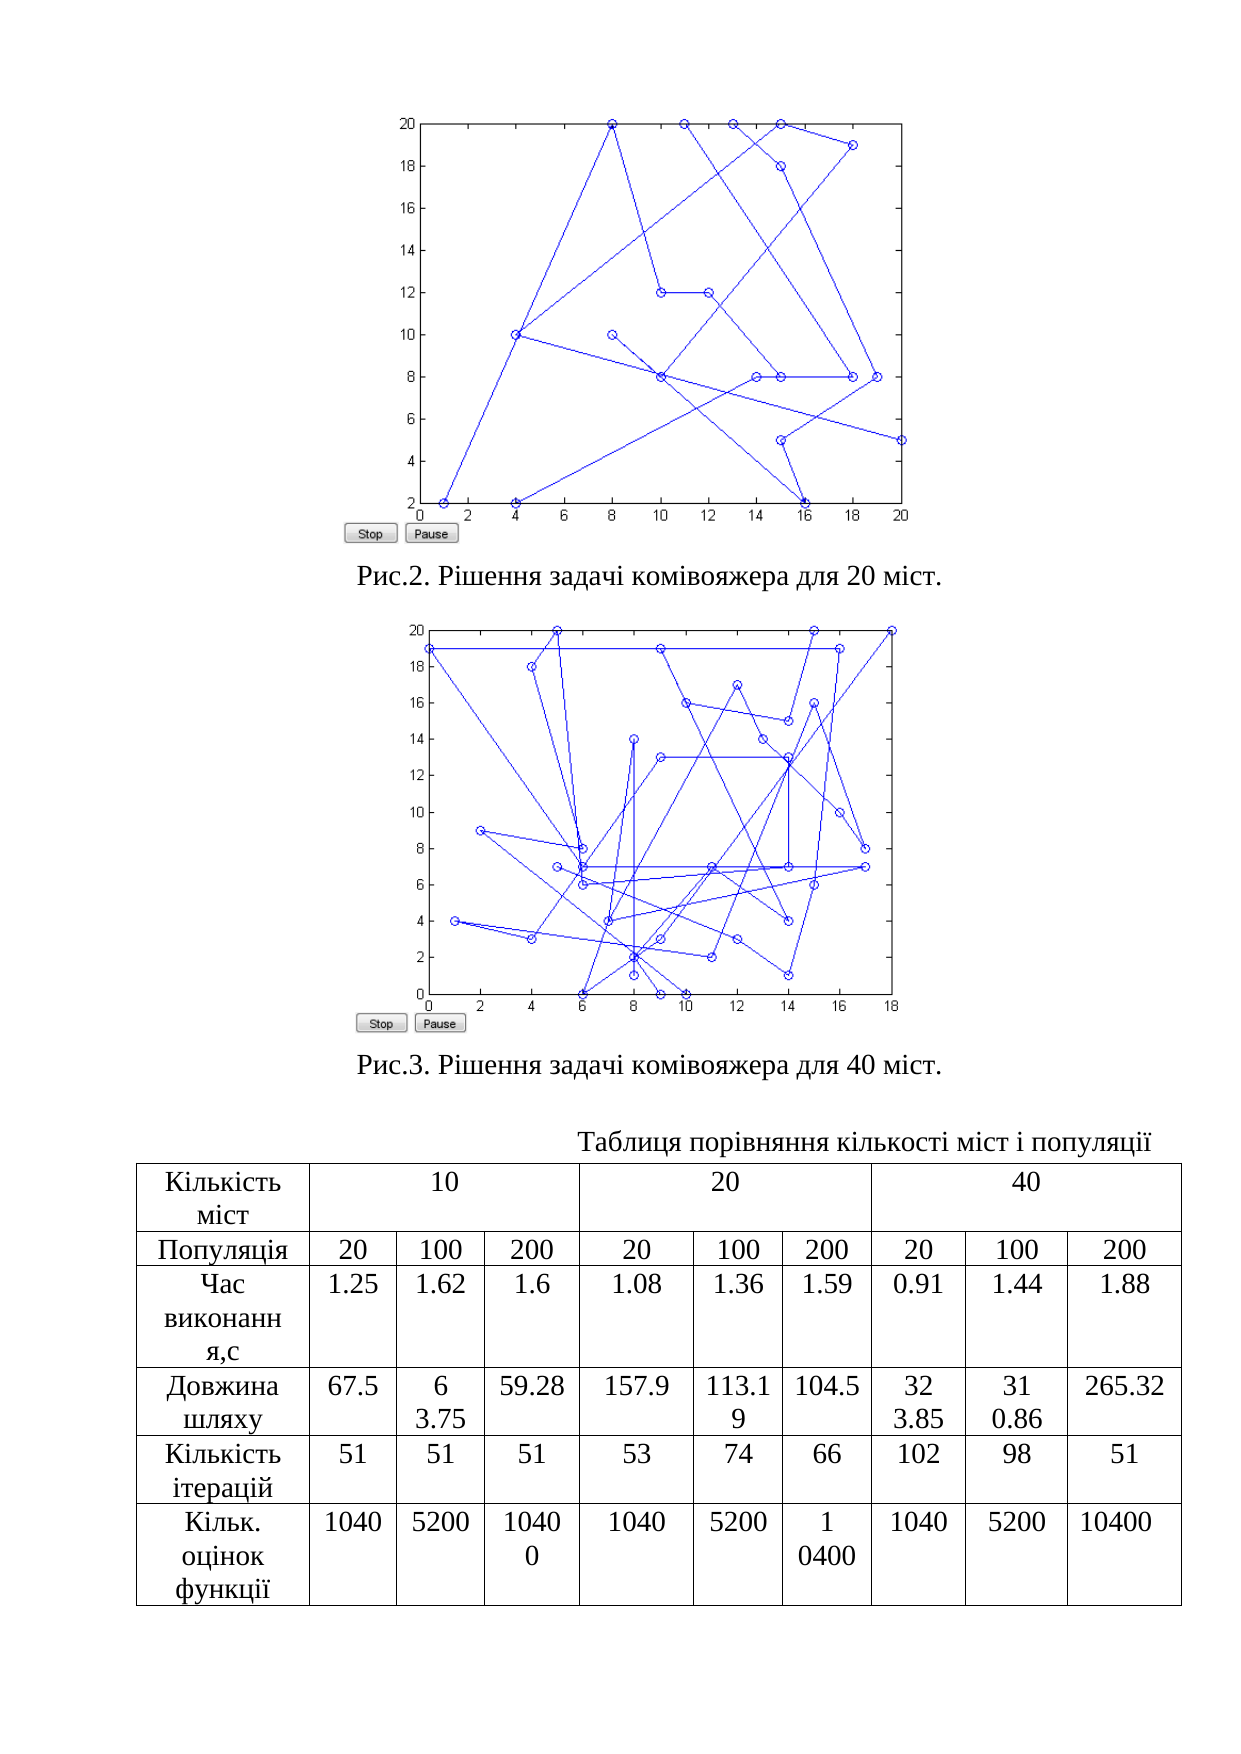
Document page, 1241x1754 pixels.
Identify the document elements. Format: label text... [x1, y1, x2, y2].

table_cell 63.75 [397, 1368, 484, 1435]
table_cell 1.08 [580, 1266, 693, 1367]
table_cell 200 [783, 1232, 871, 1265]
text Рис.2. Рішення задачі комівояжера для 20 міст. [148, 558, 1152, 591]
table_cell 51 [485, 1436, 579, 1503]
table_cell 1.88 [1068, 1266, 1181, 1367]
table_cell 1.6 [485, 1266, 579, 1367]
text Таблиця порівняння кількості міст і популяції [148, 1124, 1152, 1158]
table_cell 10400 [783, 1504, 871, 1605]
table_cell 200 [1068, 1232, 1181, 1265]
table_cell 1.62 [397, 1266, 484, 1367]
table_cell Популяція [137, 1232, 309, 1265]
table_cell 10400 [485, 1504, 579, 1605]
table_cell 51 [310, 1436, 396, 1503]
table_cell 59.28 [485, 1368, 579, 1435]
table_cell 1.25 [310, 1266, 396, 1367]
table_cell 10400 [1068, 1504, 1181, 1605]
table_cell 100 [966, 1232, 1067, 1265]
table_cell 5200 [694, 1504, 782, 1605]
table_cell 102 [872, 1436, 965, 1503]
table_cell 5200 [966, 1504, 1067, 1605]
table_cell 20 [580, 1232, 693, 1265]
text Рис.3. Рішення задачі комівояжера для 40 міст. [148, 1047, 1152, 1081]
table_cell 1.36 [694, 1266, 782, 1367]
table_cell 310.86 [966, 1368, 1067, 1435]
table_cell 51 [397, 1436, 484, 1503]
table_cell 1040 [872, 1504, 965, 1605]
table_cell 0.91 [872, 1266, 965, 1367]
table_cell 5200 [397, 1504, 484, 1605]
table_cell 51 [1068, 1436, 1181, 1503]
table_header 40 [872, 1164, 1181, 1231]
table_cell 265.32 [1068, 1368, 1181, 1435]
table_header 10 [310, 1164, 579, 1231]
table_cell 20 [872, 1232, 965, 1265]
table_header Кількість міст [137, 1164, 309, 1231]
table_cell Кільк. оцінок функції [137, 1504, 309, 1605]
table_cell 157.9 [580, 1368, 693, 1435]
table_cell 67.5 [310, 1368, 396, 1435]
table_header 20 [580, 1164, 871, 1231]
table_cell 74 [694, 1436, 782, 1503]
table_cell Кількість ітерацій [137, 1436, 309, 1503]
table_cell 323.85 [872, 1368, 965, 1435]
table_cell 200 [485, 1232, 579, 1265]
table_cell 1040 [580, 1504, 693, 1605]
picture [339, 88, 960, 554]
table_cell 66 [783, 1436, 871, 1503]
table_cell 100 [397, 1232, 484, 1265]
table_cell 113.19 [694, 1368, 782, 1435]
table_cell Довжина шляху [137, 1368, 309, 1435]
table_cell Час виконання,c [137, 1266, 309, 1367]
table_cell 104.5 [783, 1368, 871, 1435]
table_cell 1.44 [966, 1266, 1067, 1367]
table_cell 53 [580, 1436, 693, 1503]
table_cell 100 [694, 1232, 782, 1265]
table_cell 1040 [310, 1504, 396, 1605]
table_cell 1.59 [783, 1266, 871, 1367]
table_cell 98 [966, 1436, 1067, 1503]
picture [352, 596, 948, 1043]
table_cell 20 [310, 1232, 396, 1265]
